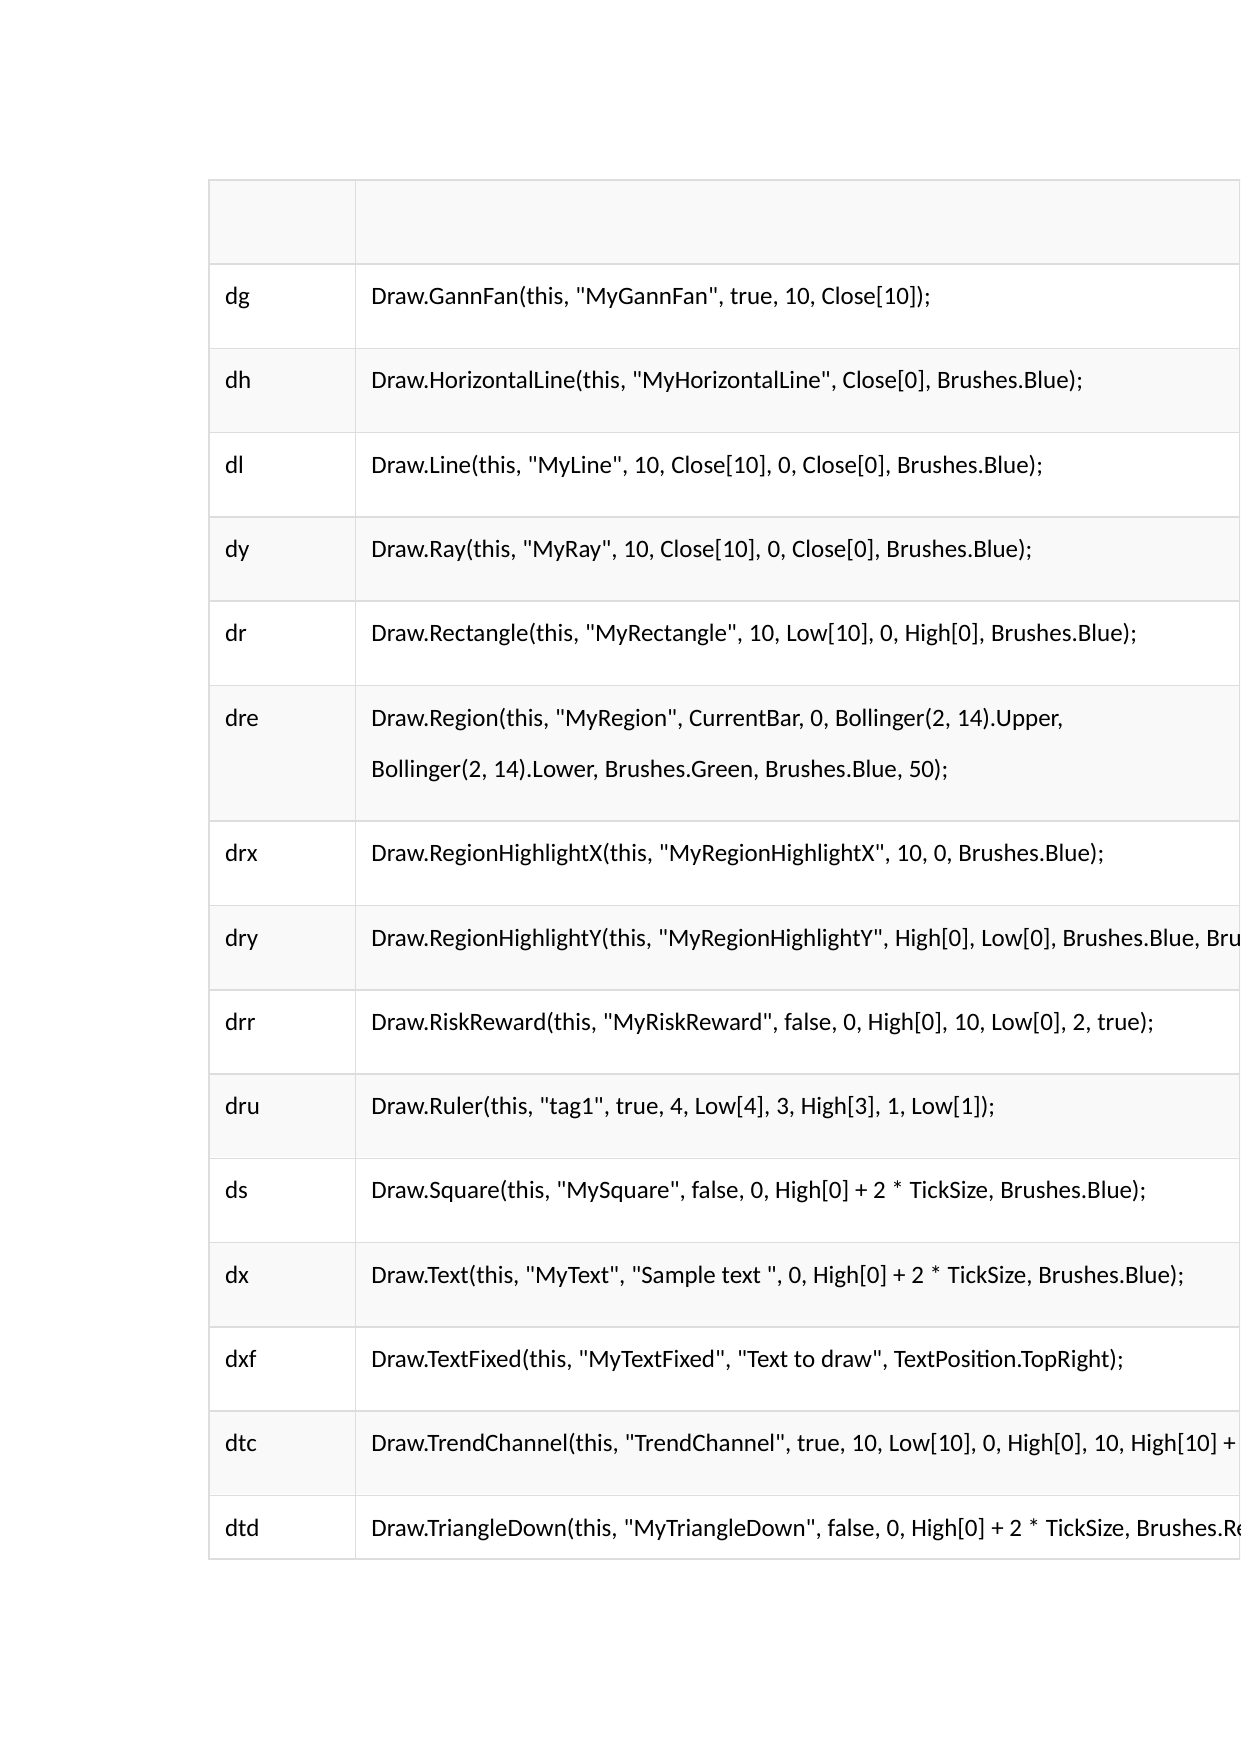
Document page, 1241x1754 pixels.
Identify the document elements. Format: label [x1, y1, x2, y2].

table_header [177, 148, 1240, 1591]
